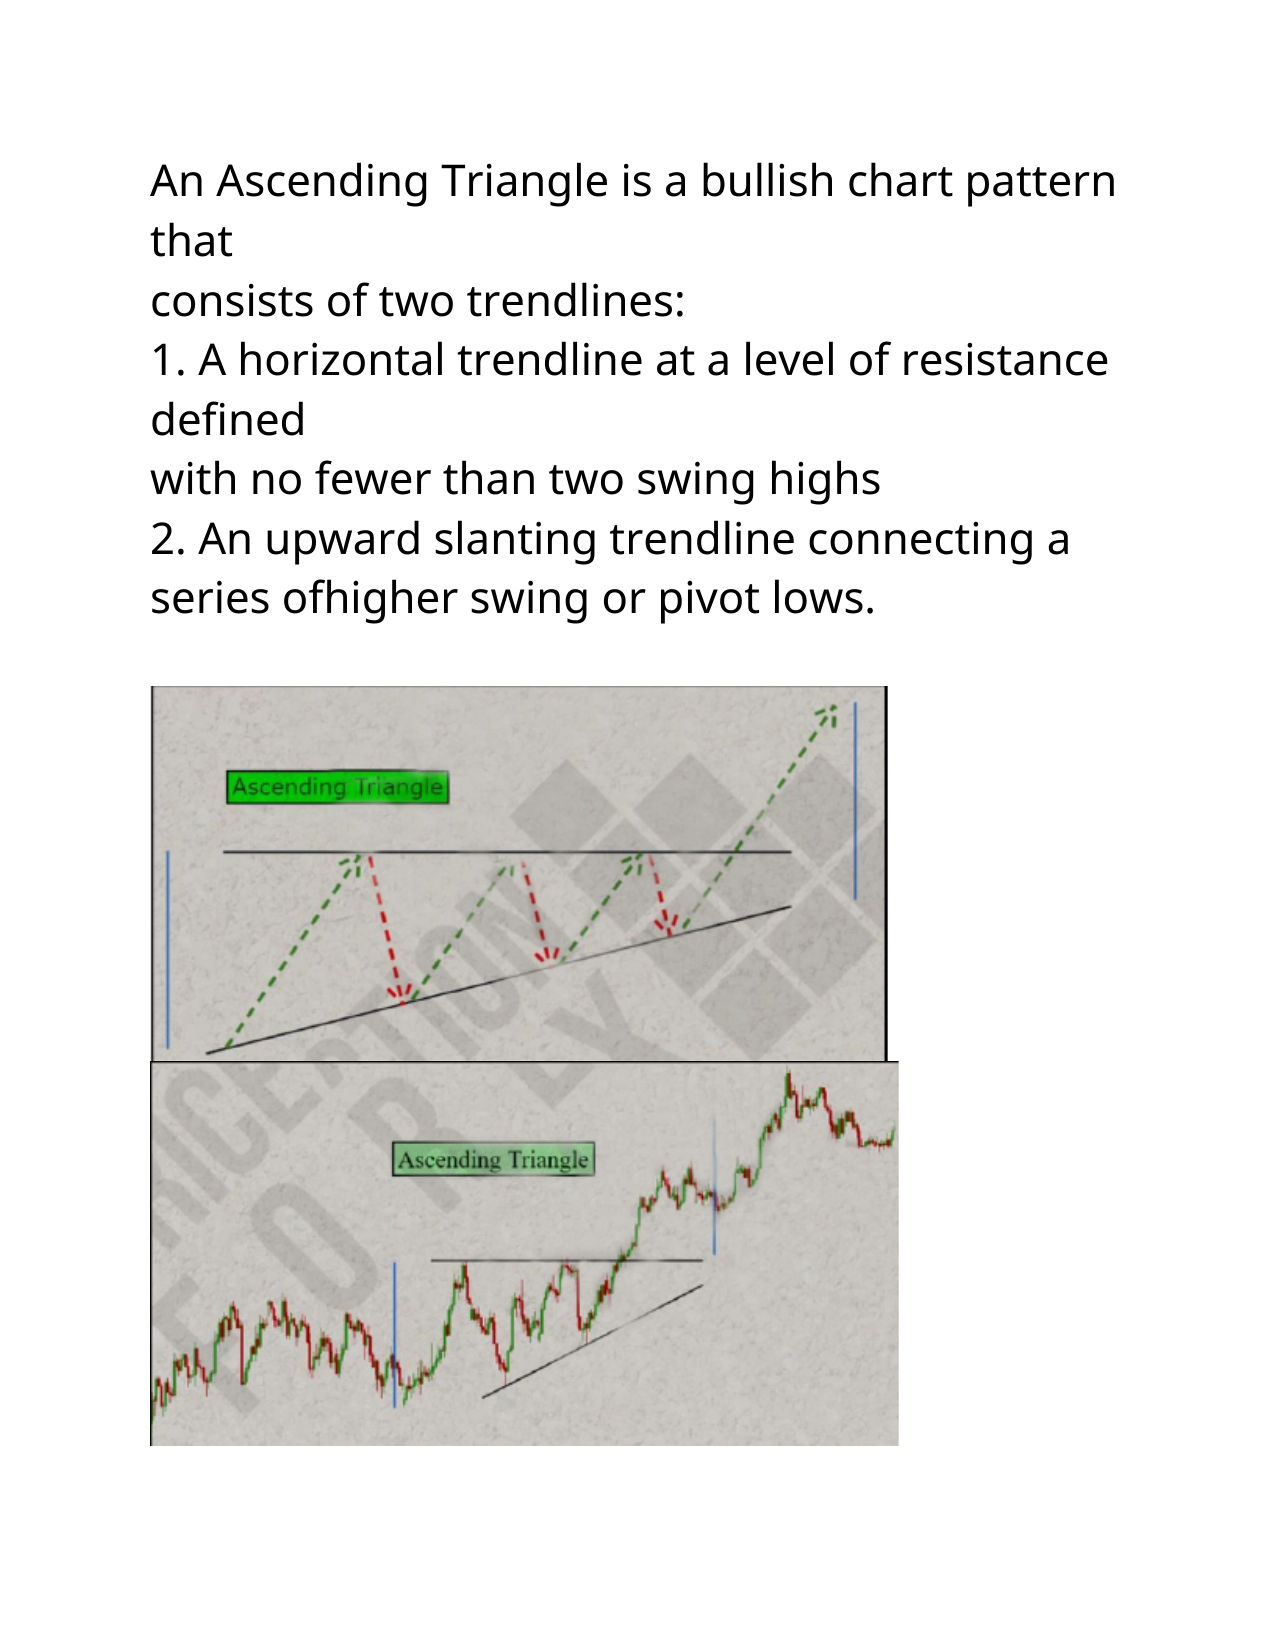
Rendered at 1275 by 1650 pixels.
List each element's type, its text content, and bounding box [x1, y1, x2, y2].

picture [150, 686, 899, 1446]
text with no fewer than two swing highs [150, 448, 1125, 507]
text An Ascending Triangle is a bullish chart pattern that [150, 150, 1125, 269]
text 2. An upward slanting trendline connecting a series ofhigher swing or pivot lows. [150, 507, 1125, 627]
text consists of two trendlines: [150, 269, 1125, 329]
text 1. A horizontal trendline at a level of resistance defined [150, 329, 1125, 448]
